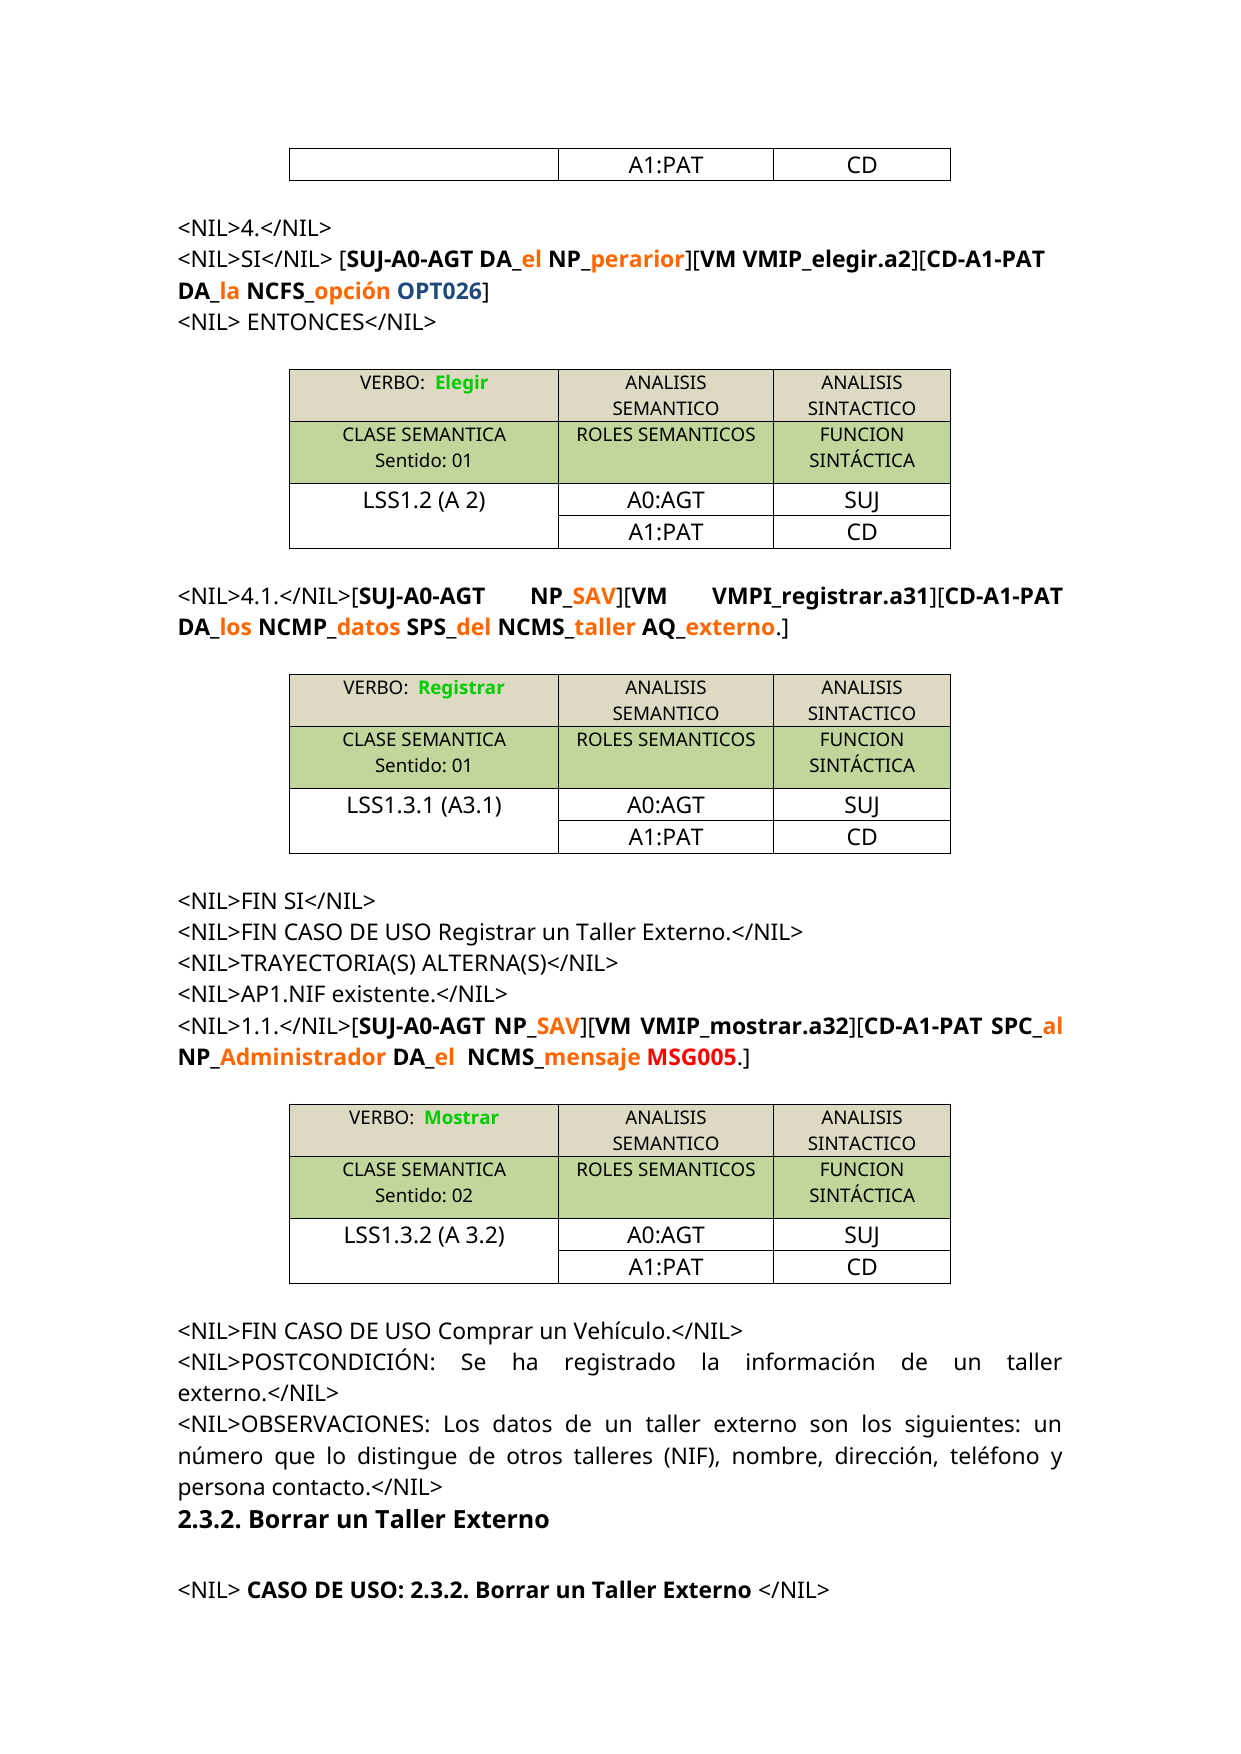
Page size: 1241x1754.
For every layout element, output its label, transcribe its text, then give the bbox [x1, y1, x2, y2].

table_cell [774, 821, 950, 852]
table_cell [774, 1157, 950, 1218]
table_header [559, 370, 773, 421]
text 2.3.2. Borrar un Taller Externo [177, 1502, 1063, 1536]
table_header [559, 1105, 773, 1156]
text <NIL> ENTONCES</NIL> [177, 306, 1063, 337]
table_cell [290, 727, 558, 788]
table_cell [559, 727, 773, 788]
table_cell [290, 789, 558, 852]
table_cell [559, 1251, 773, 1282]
text <NIL>FIN CASO DE USO Registrar un Taller Externo.</NIL> [177, 916, 1063, 947]
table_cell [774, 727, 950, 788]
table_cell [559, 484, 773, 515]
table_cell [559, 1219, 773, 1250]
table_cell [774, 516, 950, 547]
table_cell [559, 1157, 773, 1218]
text <NIL>TRAYECTORIA(S) ALTERNA(S)</NIL> [177, 947, 1063, 978]
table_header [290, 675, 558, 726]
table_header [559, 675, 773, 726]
text <NIL>4.1.</NIL>[SUJ-A0-AGT NP_SAV][VM VMPI_registrar.a31][CD-A1-PAT DA_los NCMP_datos SPS_del NCMS_taller AQ_externo.] [177, 580, 1063, 642]
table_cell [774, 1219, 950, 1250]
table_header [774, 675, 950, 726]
text <NIL>4.</NIL> [177, 212, 1063, 243]
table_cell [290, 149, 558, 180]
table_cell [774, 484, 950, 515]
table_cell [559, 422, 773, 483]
text <NIL> CASO DE USO: 2.3.2. Borrar un Taller Externo </NIL> [177, 1574, 1063, 1605]
text <NIL>OBSERVACIONES: Los datos de un taller externo son los siguientes: un número que lo distingue de otros talleres (NIF), nombre, dirección, teléfono y persona contacto.</NIL> [177, 1408, 1063, 1502]
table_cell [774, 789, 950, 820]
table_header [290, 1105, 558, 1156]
text <NIL>POSTCONDICIÓN: Se ha registrado la información de un taller externo.</NIL> [177, 1346, 1063, 1408]
text <NIL>AP1.NIF existente.</NIL> [177, 978, 1063, 1010]
text <NIL>FIN SI</NIL> [177, 885, 1063, 916]
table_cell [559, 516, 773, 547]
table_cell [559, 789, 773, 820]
text <NIL>FIN CASO DE USO Comprar un Vehículo.</NIL> [177, 1315, 1063, 1346]
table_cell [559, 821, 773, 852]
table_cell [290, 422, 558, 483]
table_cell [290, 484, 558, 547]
text <NIL>SI</NIL> [SUJ-A0-AGT DA_el NP_perarior][VM VMIP_elegir.a2][CD-A1-PAT DA_la NCFS_opción OPT026] [177, 243, 1063, 306]
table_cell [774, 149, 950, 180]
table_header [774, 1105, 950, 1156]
text <NIL>1.1.</NIL>[SUJ-A0-AGT NP_SAV][VM VMIP_mostrar.a32][CD-A1-PAT SPC_al NP_Administrador DA_el NCMS_mensaje MSG005.] [177, 1010, 1063, 1072]
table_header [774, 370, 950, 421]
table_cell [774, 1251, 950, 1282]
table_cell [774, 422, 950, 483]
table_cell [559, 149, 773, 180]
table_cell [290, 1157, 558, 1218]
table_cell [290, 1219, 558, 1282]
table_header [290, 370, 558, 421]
